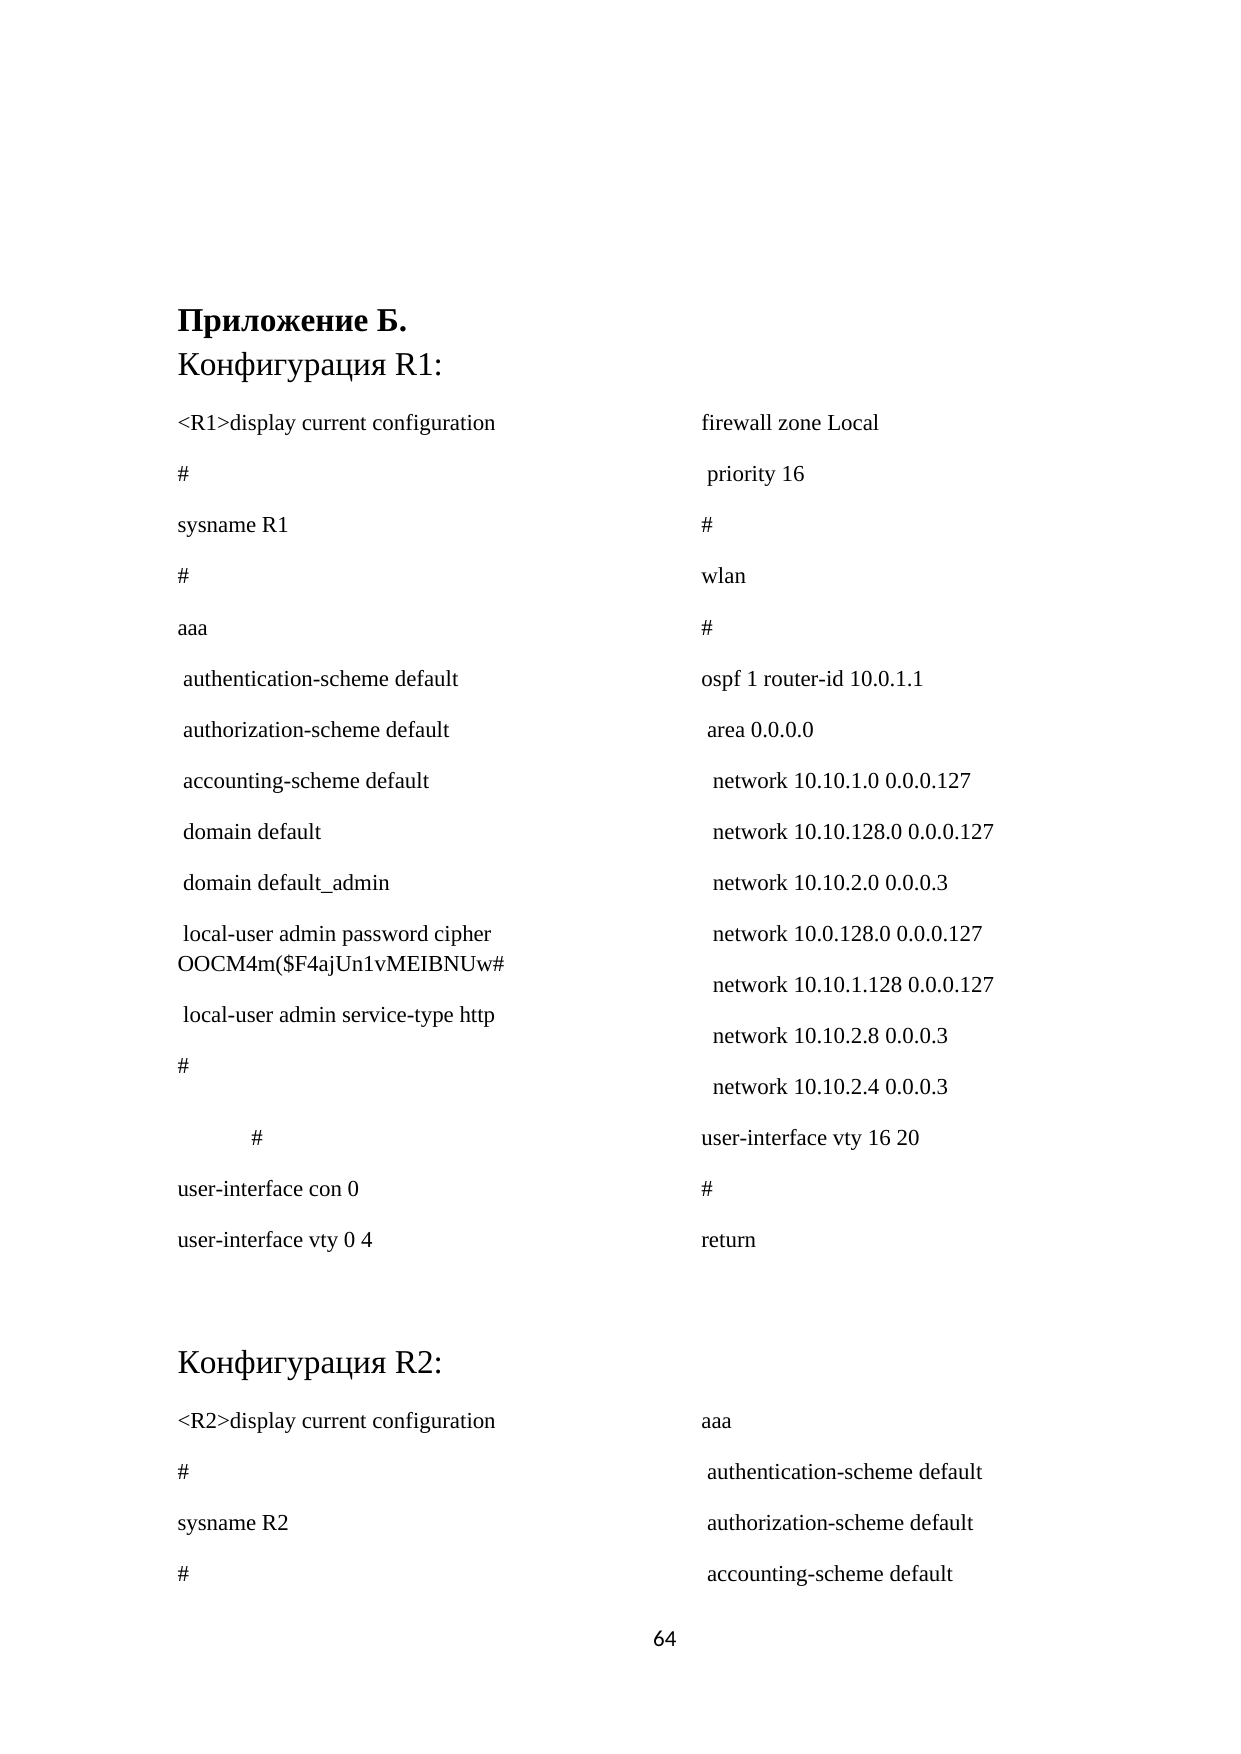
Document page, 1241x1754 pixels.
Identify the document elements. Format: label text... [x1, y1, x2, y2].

text network 10.10.2.0 0.0.0.3 [701, 869, 1152, 895]
text domain default [177, 818, 627, 844]
text return [701, 1226, 1152, 1252]
text network 10.10.2.8 0.0.0.3 [701, 1022, 1152, 1048]
text # [177, 1124, 627, 1150]
text # [177, 460, 627, 487]
text user-interface vty 0 4 [177, 1226, 627, 1252]
text local-user admin password cipher OOCM4m($F4ajUn1vMEIBNUw# [177, 920, 627, 976]
text authentication-scheme default [177, 664, 627, 691]
text wlan [701, 562, 1152, 589]
text # [701, 613, 1152, 640]
text network 10.10.1.128 0.0.0.127 [701, 971, 1152, 997]
text network 10.10.1.0 0.0.0.127 [701, 767, 1152, 793]
text priority 16 [701, 460, 1152, 487]
text aaa [177, 613, 627, 640]
subtitle Приложение Б. [177, 300, 1152, 339]
text user-interface con 0 [177, 1175, 627, 1201]
text # [177, 1458, 627, 1484]
text # [177, 562, 627, 589]
text sysname R2 [177, 1509, 627, 1535]
text authorization-scheme default [177, 716, 627, 742]
text area 0.0.0.0 [701, 716, 1152, 742]
text Конфигурация R2: [177, 1342, 1152, 1380]
text # [177, 1560, 627, 1586]
text sysname R1 [177, 511, 627, 538]
text authorization-scheme default [701, 1509, 1152, 1535]
text accounting-scheme default [177, 767, 627, 793]
text authentication-scheme default [701, 1458, 1152, 1484]
text domain default_admin [177, 869, 627, 895]
text # [701, 1175, 1152, 1201]
text network 10.10.128.0 0.0.0.127 [701, 818, 1152, 844]
text network 10.0.128.0 0.0.0.127 [701, 920, 1152, 946]
text network 10.10.2.4 0.0.0.3 [701, 1073, 1152, 1099]
text local-user admin service-type http [177, 1001, 627, 1027]
text firewall zone Local [701, 409, 1152, 436]
text aaa [701, 1407, 1152, 1433]
text <R2>display current configuration [177, 1407, 627, 1433]
text user-interface vty 16 20 [701, 1124, 1152, 1150]
text # [701, 511, 1152, 538]
text <R1>display current configuration [177, 409, 627, 436]
text accounting-scheme default [701, 1560, 1152, 1586]
text # [177, 1052, 627, 1078]
text ospf 1 router-id 10.0.1.1 [701, 664, 1152, 691]
text Конфигурация R1: [177, 344, 1152, 383]
